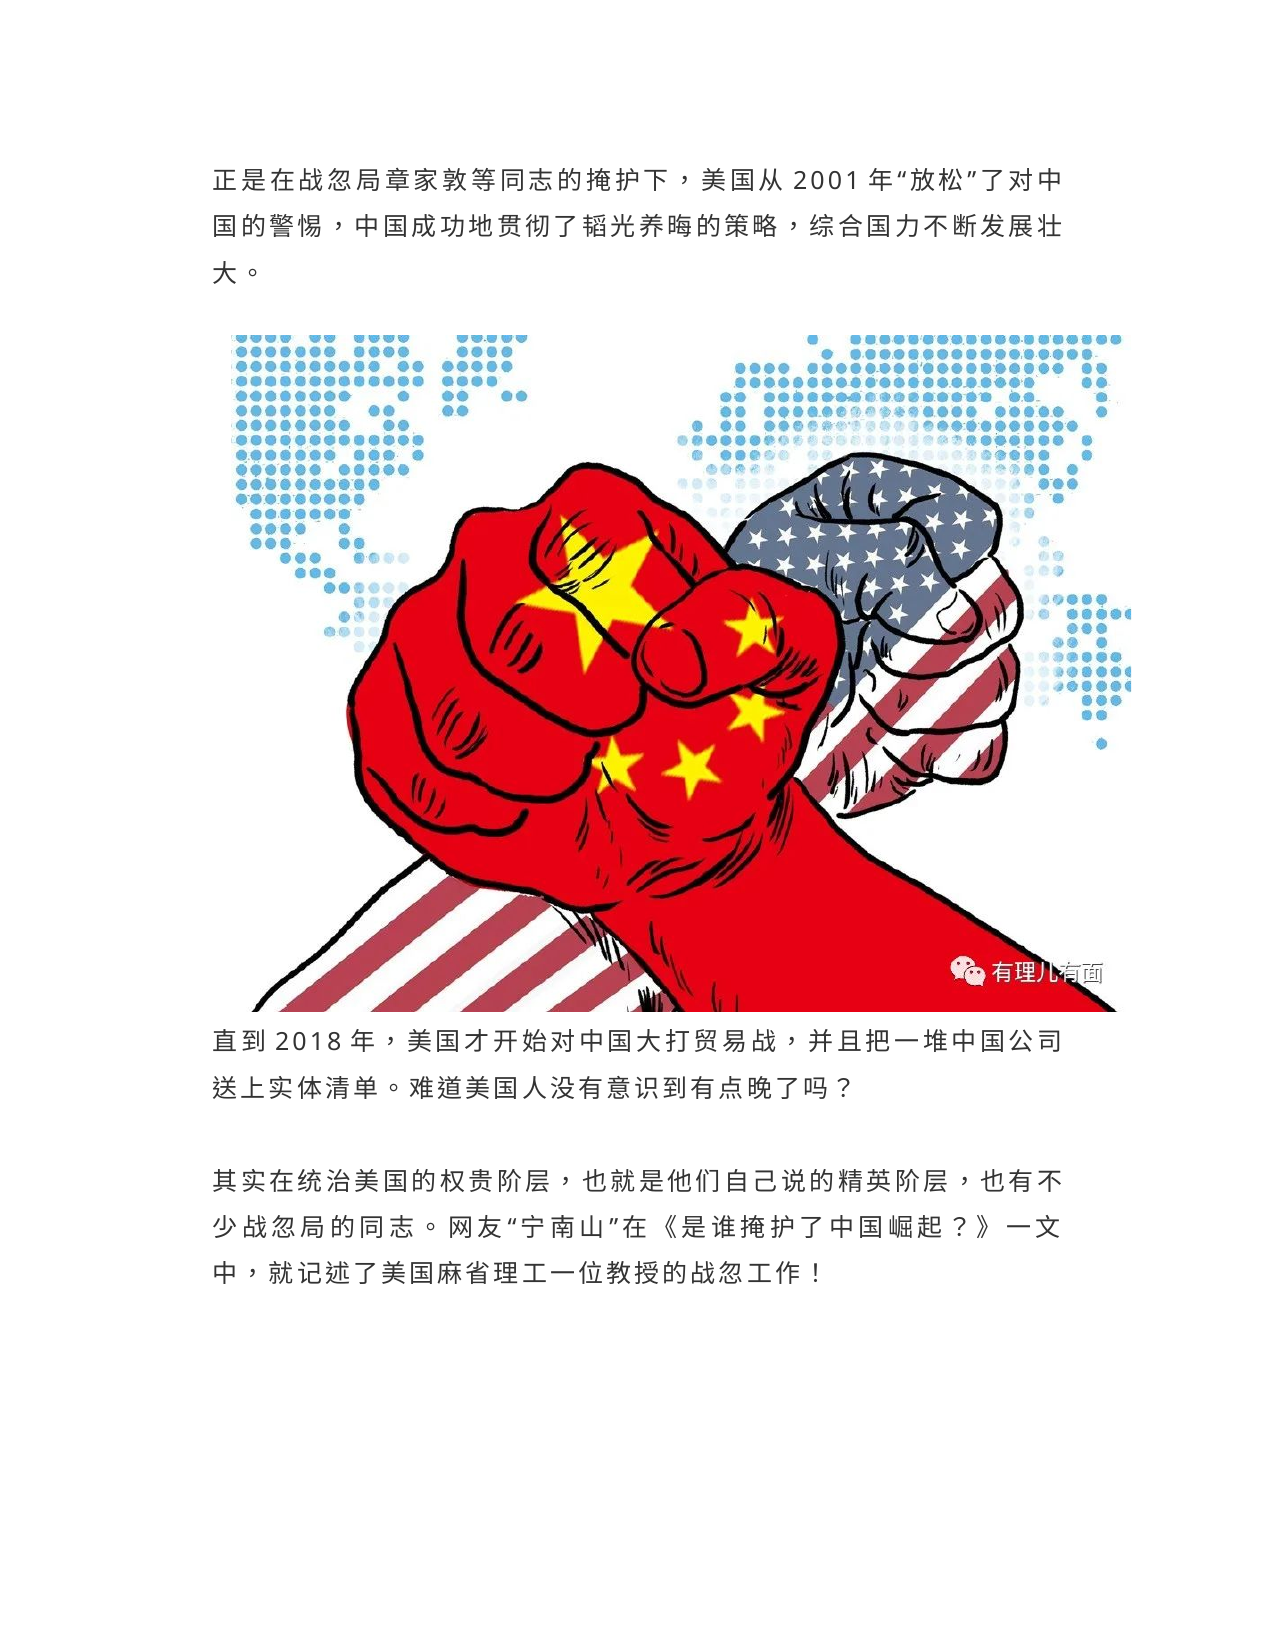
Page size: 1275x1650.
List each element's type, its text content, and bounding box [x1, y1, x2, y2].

text 其实在统治美国的权贵阶层，也就是他们自己说的精英阶层，也有不少战忽局的同志。网友“宁南山”在《是谁掩护了中国崛起？》一文中，就记述了美国麻省理工一位教授的战忽工作！ [212, 1151, 1062, 1290]
picture [231, 335, 1132, 1012]
text 直到2018年，美国才开始对中国大打贸易战，并且把一堆中国公司送上实体清单。难道美国人没有意识到有点晚了吗？ [212, 1011, 1062, 1104]
text 正是在战忽局章家敦等同志的掩护下，美国从2001年“放松”了对中国的警惕，中国成功地贯彻了韬光养晦的策略，综合国力不断发展壮大。 [212, 150, 1062, 289]
